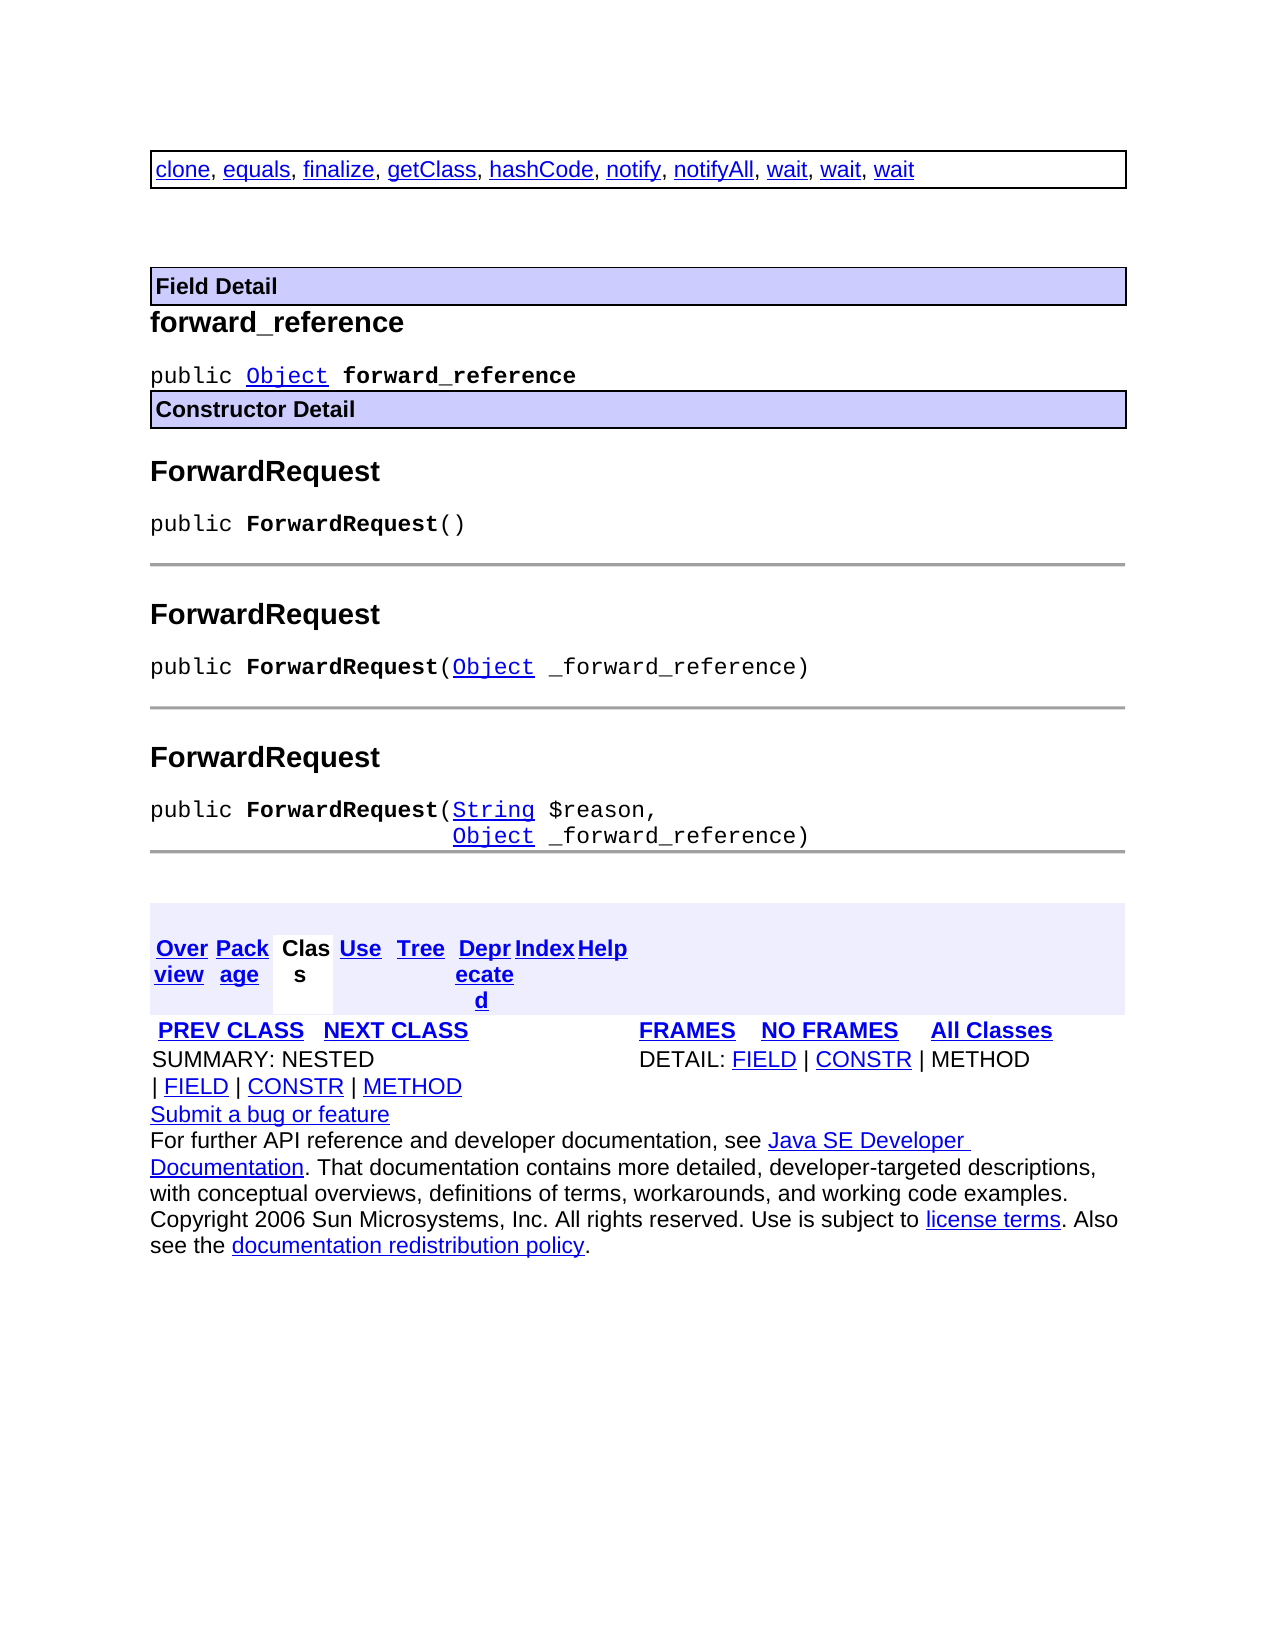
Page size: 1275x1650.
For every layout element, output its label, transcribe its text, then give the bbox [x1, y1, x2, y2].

text For further API reference and developer documentation, see Java SE Developer Documentation. That documentation contains more detailed, developer-targeted descriptions, with conceptual overviews, definitions of terms, workarounds, and working code examples. [150, 1127, 1125, 1206]
text public ForwardRequest() [150, 512, 1125, 538]
table_cell clone, equals, finalize, getClass, hashCode, notify, notifyAll, wait, wait, wait [152, 152, 1125, 187]
table_header Field Detail [152, 268, 1125, 304]
table_header Constructor Detail [152, 392, 1125, 427]
table_header [150, 903, 1125, 1015]
subtitle forward_reference [150, 306, 1125, 339]
subtitle ForwardRequest [150, 710, 1125, 773]
subtitle ForwardRequest [150, 454, 1125, 487]
table_cell SUMMARY: NESTED | FIELD | CONSTR | METHOD [150, 1045, 637, 1101]
text public Object forward_reference [150, 364, 1125, 390]
table_cell PREV CLASS NEXT CLASS [150, 1015, 637, 1045]
text public ForwardRequest(Object _forward_reference) [150, 655, 1125, 681]
subtitle ForwardRequest [150, 567, 1125, 630]
table_cell DETAIL: FIELD | CONSTR | METHOD [638, 1045, 1125, 1101]
text public ForwardRequest(String $reason, Object _forward_reference) [150, 798, 1125, 850]
text Submit a bug or feature [150, 1101, 1125, 1127]
table_cell FRAMES NO FRAMES All Classes [638, 1015, 1125, 1045]
text Copyright 2006 Sun Microsystems, Inc. All rights reserved. Use is subject to license terms. Also see the documentation redistribution policy. [150, 1206, 1125, 1259]
